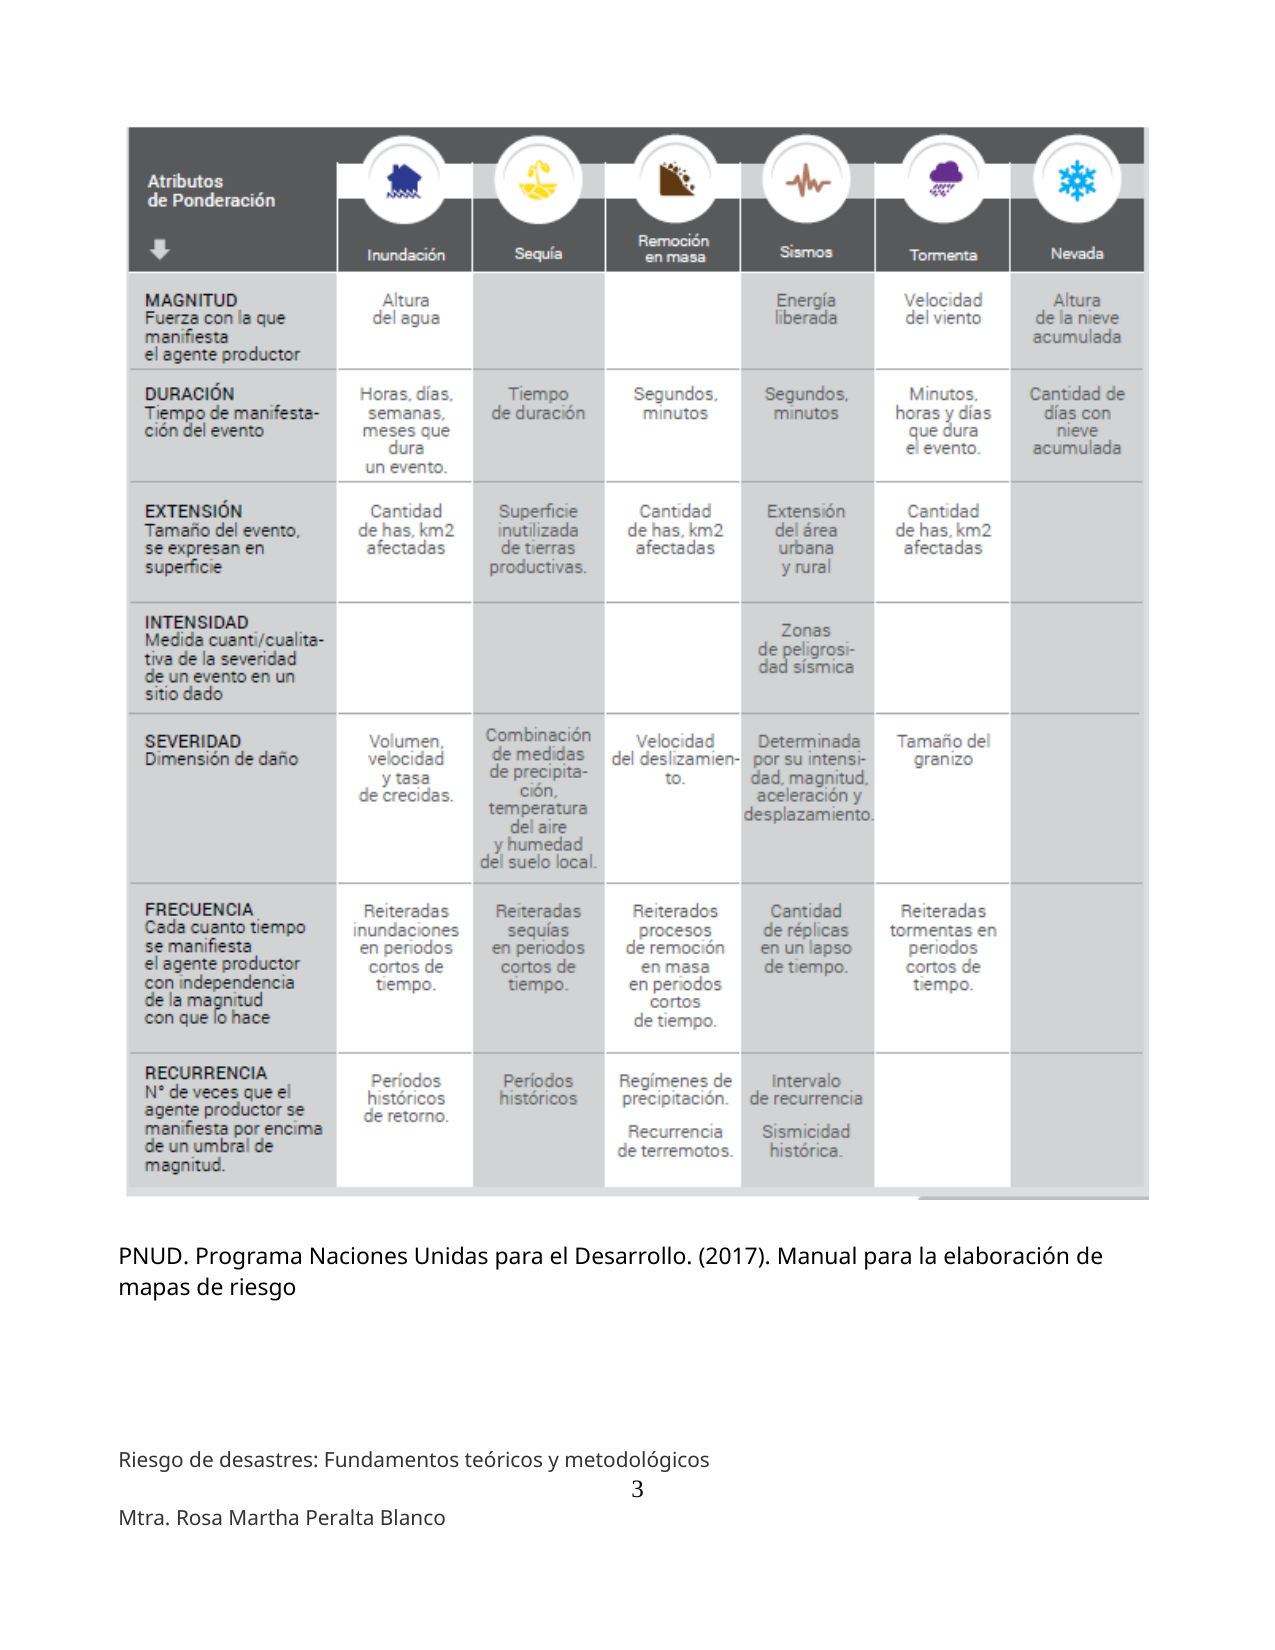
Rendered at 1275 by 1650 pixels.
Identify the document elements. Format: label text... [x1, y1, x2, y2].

picture [126, 118, 1149, 1200]
text PNUD. Programa Naciones Unidas para el Desarrollo. (2017). Manual para la elaboración de mapas de riesgo [118, 1240, 1157, 1302]
